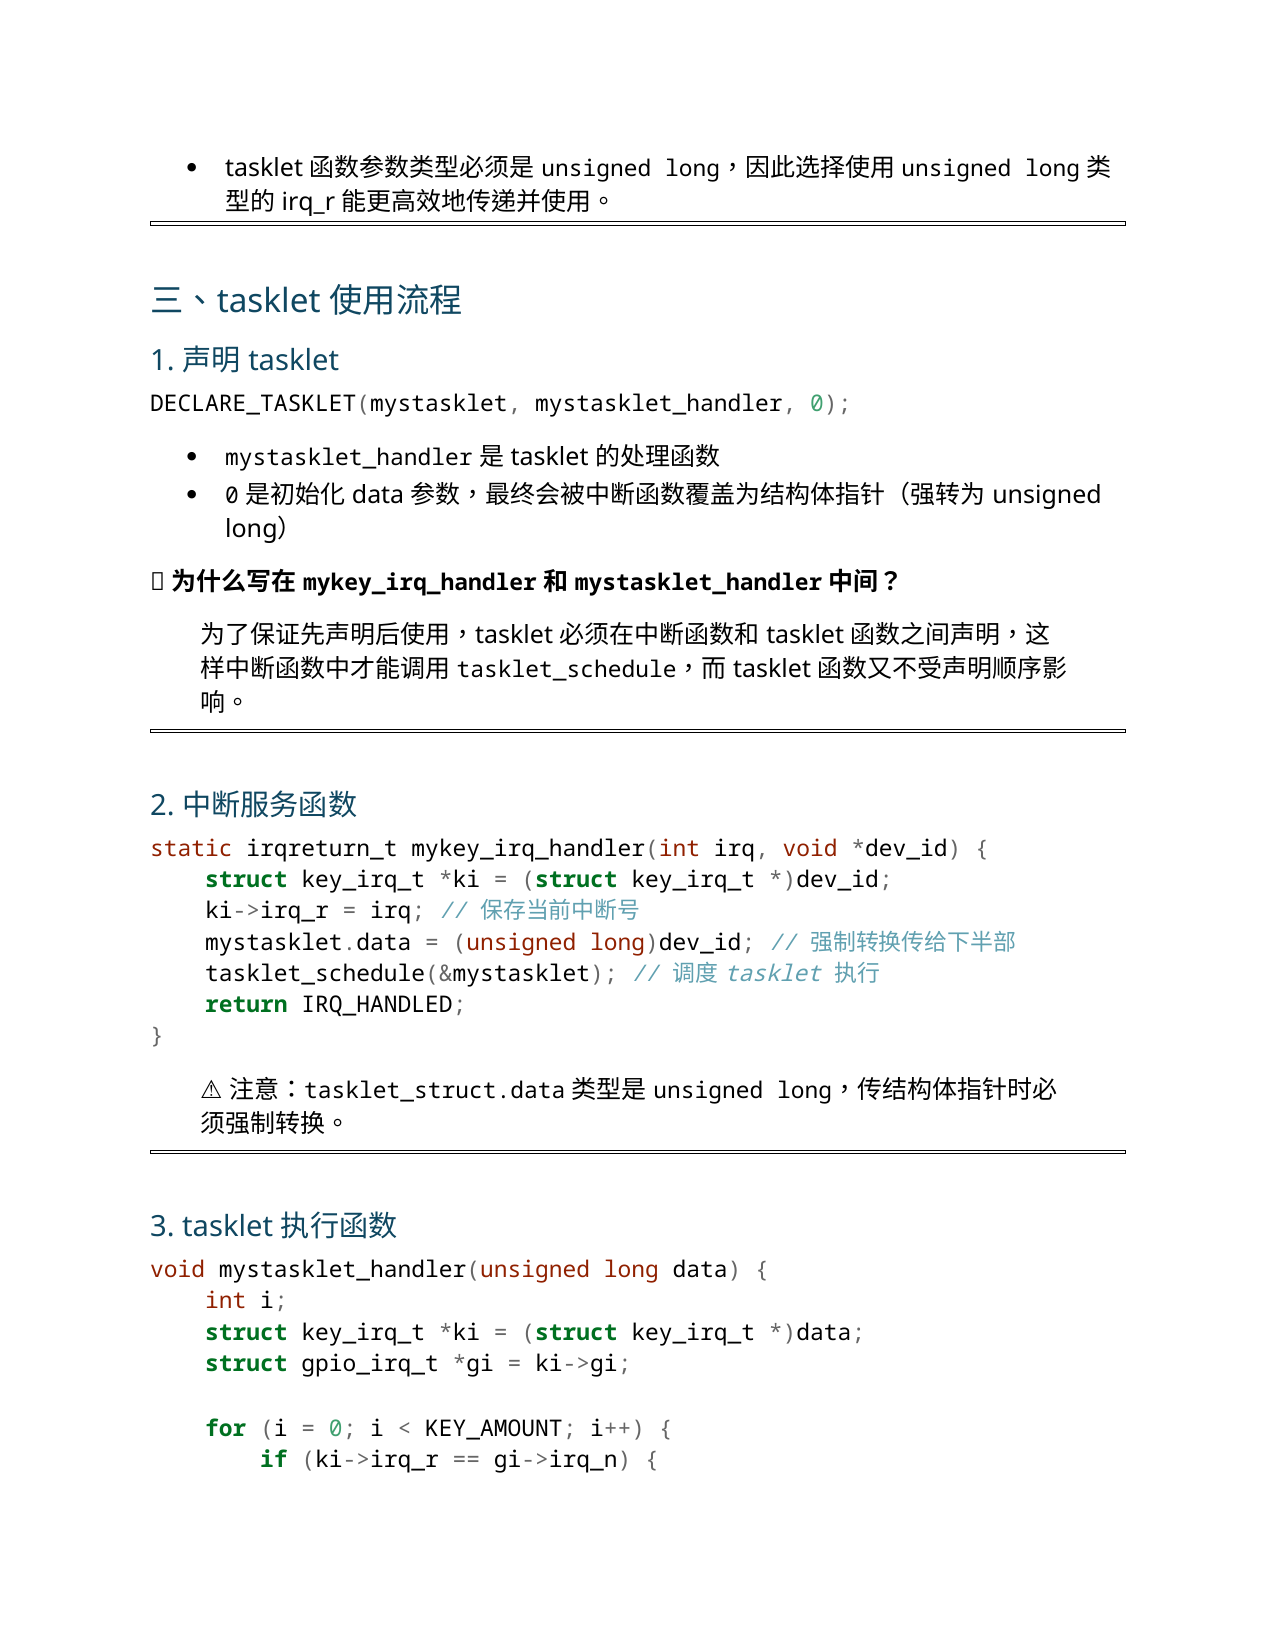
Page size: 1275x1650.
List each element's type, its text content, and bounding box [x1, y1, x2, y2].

text static irqreturn_t mykey_irq_handler(int irq, void *dev_id) { struct key_irq_t *ki = (struct key_irq_t *)dev_id; ki->irq_r = irq; // 保存当前中断号 mystasklet.data = (unsigned long)dev_id; // 强制转换传给下半部 tasklet_schedule(&mystasklet); // 调度 tasklet 执行 return IRQ_HANDLED; } [150, 832, 1125, 1051]
text ⚠️ 注意：tasklet_struct.data 类型是 unsigned long，传结构体指针时必须强制转换。 [200, 1072, 1075, 1140]
subtitle 2. 中断服务函数 [150, 784, 1125, 824]
subtitle 3. tasklet 执行函数 [150, 1205, 1125, 1245]
subtitle 1. 声明 tasklet [150, 339, 1125, 378]
text DECLARE_TASKLET(mystasklet, mystasklet_handler, 0); [150, 387, 1125, 418]
list 0 是初始化 data 参数，最终会被中断函数覆盖为结构体指针（强转为 unsigned long） [187, 477, 1125, 545]
list mystasklet_handler 是 tasklet 的处理函数 [187, 439, 1125, 473]
text 为了保证先声明后使用，tasklet 必须在中断函数和 tasklet 函数之间声明，这样中断函数中才能调用 tasklet_schedule，而 tasklet 函数又不受声明顺序影响。 [200, 616, 1075, 719]
text 📌 为什么写在 mykey_irq_handler 和 mystasklet_handler 中间？ [150, 564, 1125, 598]
list tasklet 函数参数类型必须是 unsigned long，因此选择使用 unsigned long 类型的 irq_r 能更高效地传递并使用。 [187, 150, 1125, 218]
subtitle 三、tasklet 使用流程 [150, 277, 1125, 322]
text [150, 1253, 1125, 1474]
